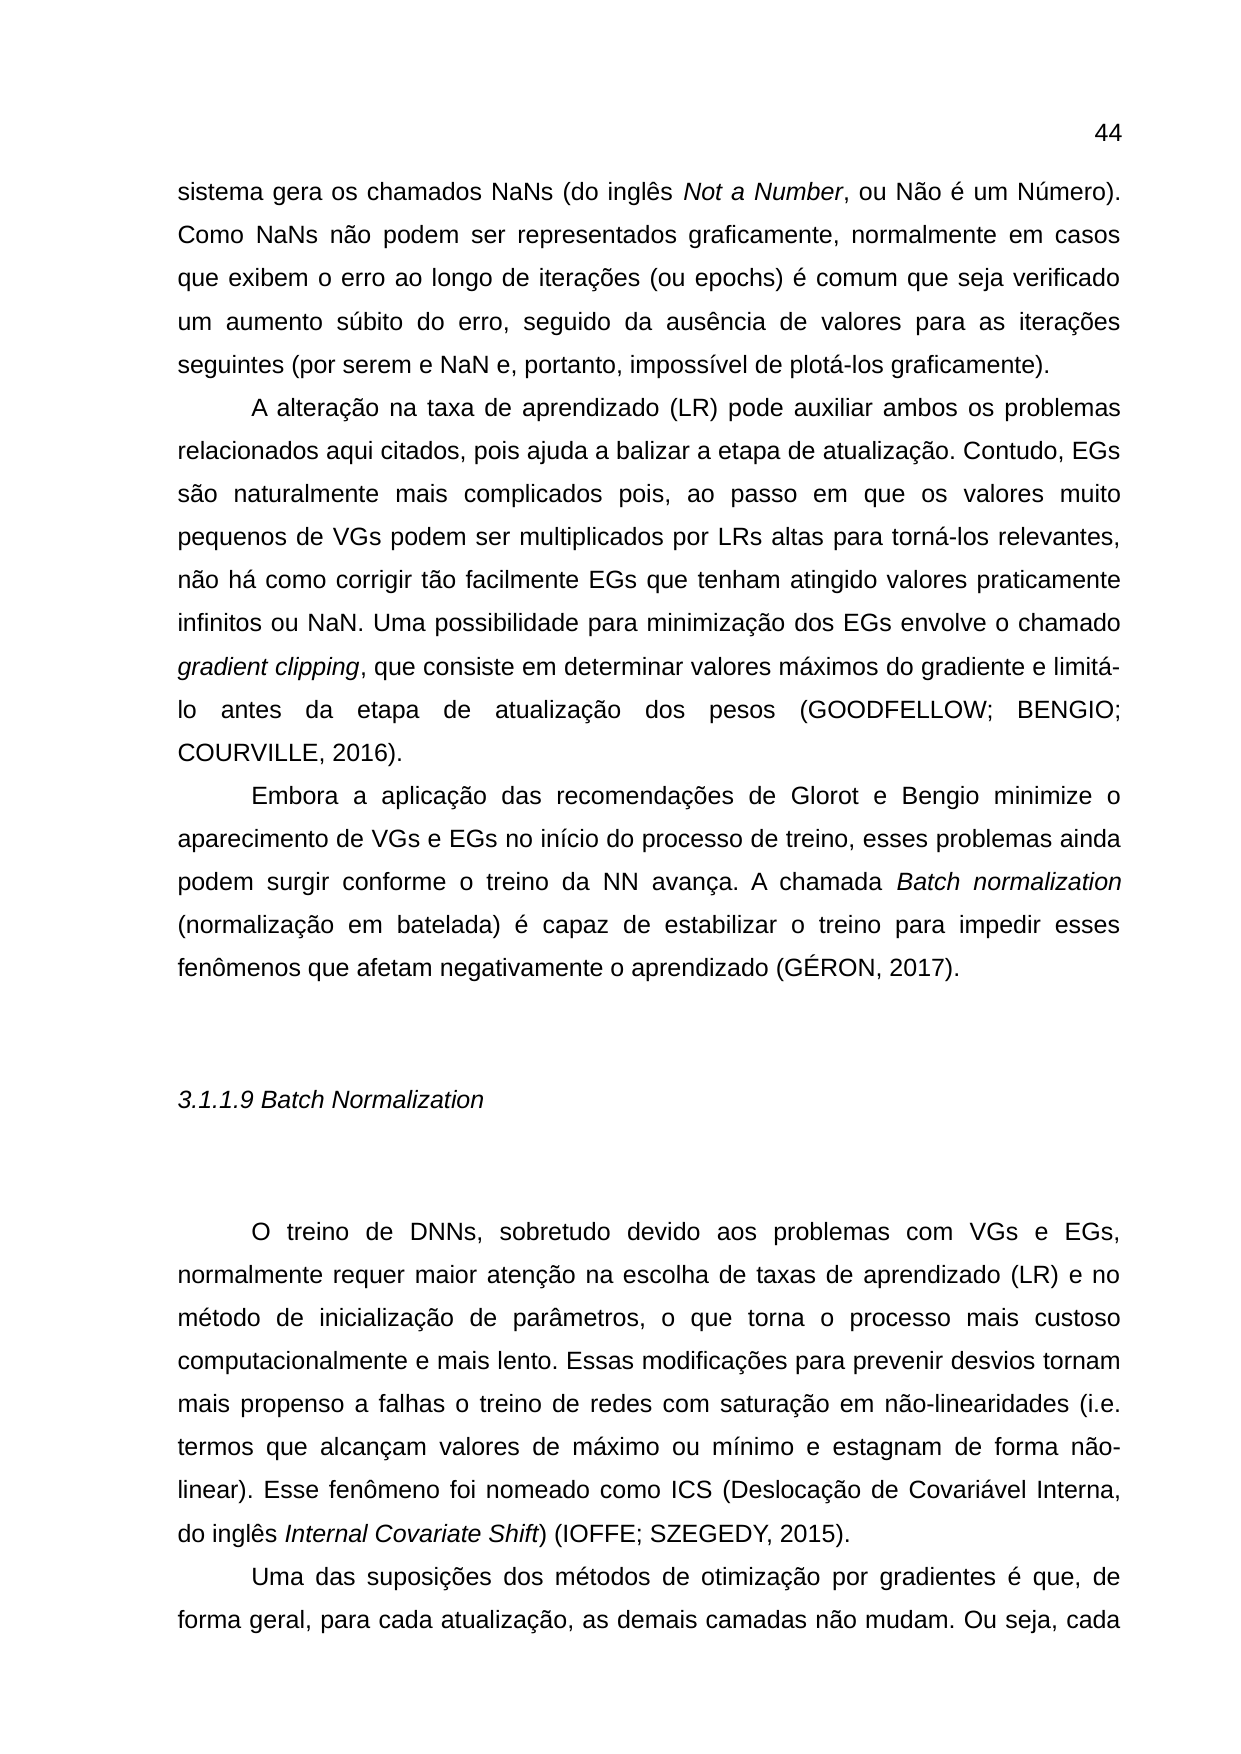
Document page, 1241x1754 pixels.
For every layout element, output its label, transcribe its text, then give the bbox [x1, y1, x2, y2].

text A alteração na taxa de aprendizado (LR) pode auxiliar ambos os problemas relacionados aqui citados, pois ajuda a balizar a etapa de atualização. Contudo, EGs são naturalmente mais complicados pois, ao passo em que os valores muito pequenos de VGs podem ser multiplicados por LRs altas para torná-los relevantes, não há como corrigir tão facilmente EGs que tenham atingido valores praticamente infinitos ou NaN. Uma possibilidade para minimização dos EGs envolve o chamado gradient clipping, que consiste em determinar valores máximos do gradiente e limitá-lo antes da etapa de atualização dos pesos (GOODFELLOW; BENGIO; COURVILLE, 2016). [177, 393, 1122, 766]
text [177, 177, 1122, 378]
text Batch Normalization [177, 1085, 1122, 1114]
text O treino de DNNs, sobretudo devido aos problemas com VGs e EGs, normalmente requer maior atenção na escolha de taxas de aprendizado (LR) e no método de inicialização de parâmetros, o que torna o processo mais custoso computacionalmente e mais lento. Essas modificações para prevenir desvios tornam mais propenso a falhas o treino de redes com saturação em não-linearidades (i.e. termos que alcançam valores de máximo ou mínimo e estagnam de forma não-linear). Esse fenômeno foi nomeado como ICS (Deslocação de Covariável Interna, do inglês Internal Covariate Shift) (IOFFE; SZEGEDY, 2015). [177, 1217, 1122, 1547]
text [177, 1562, 1122, 1633]
text Embora a aplicação das recomendações de Glorot e Bengio minimize o aparecimento de VGs e EGs no início do processo de treino, esses problemas ainda podem surgir conforme o treino da NN avança. A chamada Batch normalization (normalização em batelada) é capaz de estabilizar o treino para impedir esses fenômenos que afetam negativamente o aprendizado (GÉRON, 2017). [177, 781, 1122, 982]
